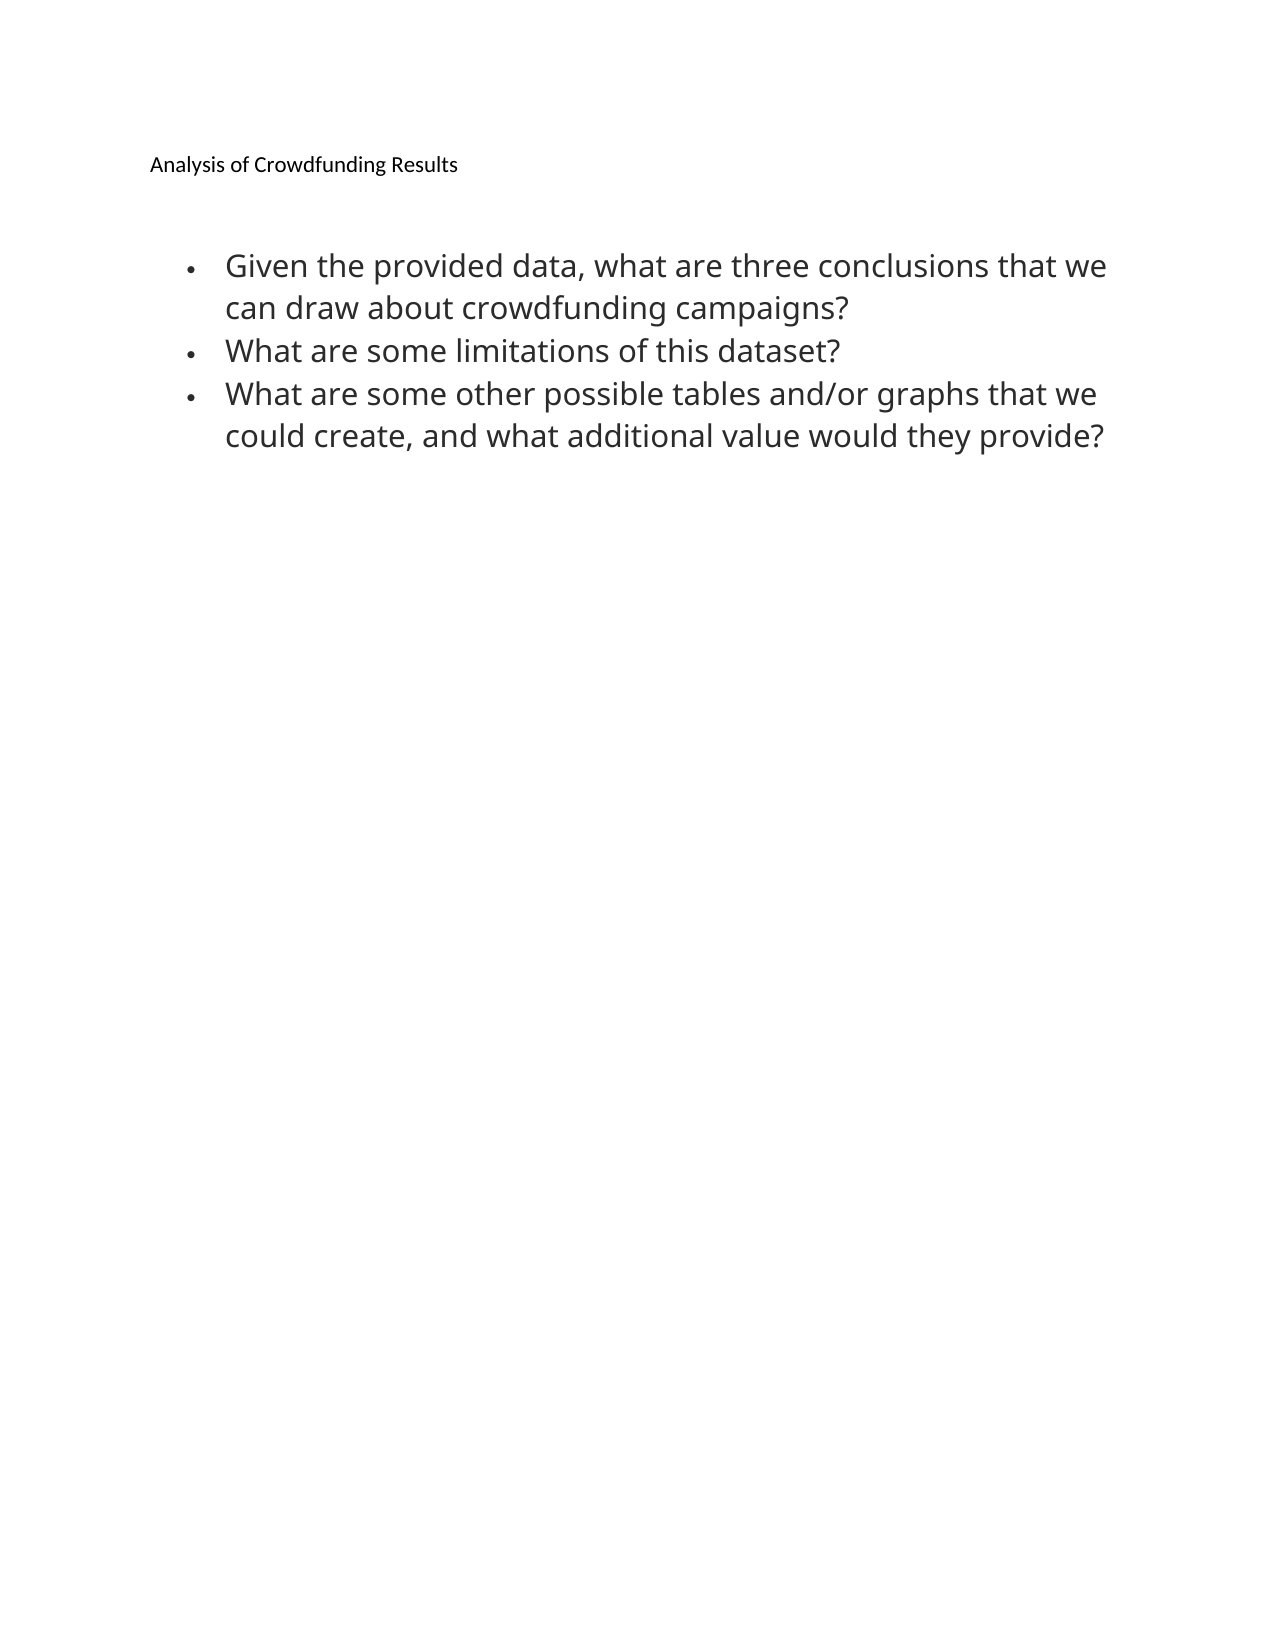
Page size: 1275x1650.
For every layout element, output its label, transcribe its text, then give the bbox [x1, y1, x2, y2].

list Given the provided data, what are three conclusions that we can draw about crowdfunding campaigns? [187, 244, 1125, 329]
text Analysis of Crowdfunding Results [150, 150, 1125, 178]
list What are some other possible tables and/or graphs that we could create, and what additional value would they provide? [187, 372, 1125, 457]
list What are some limitations of this dataset? [187, 329, 1125, 372]
